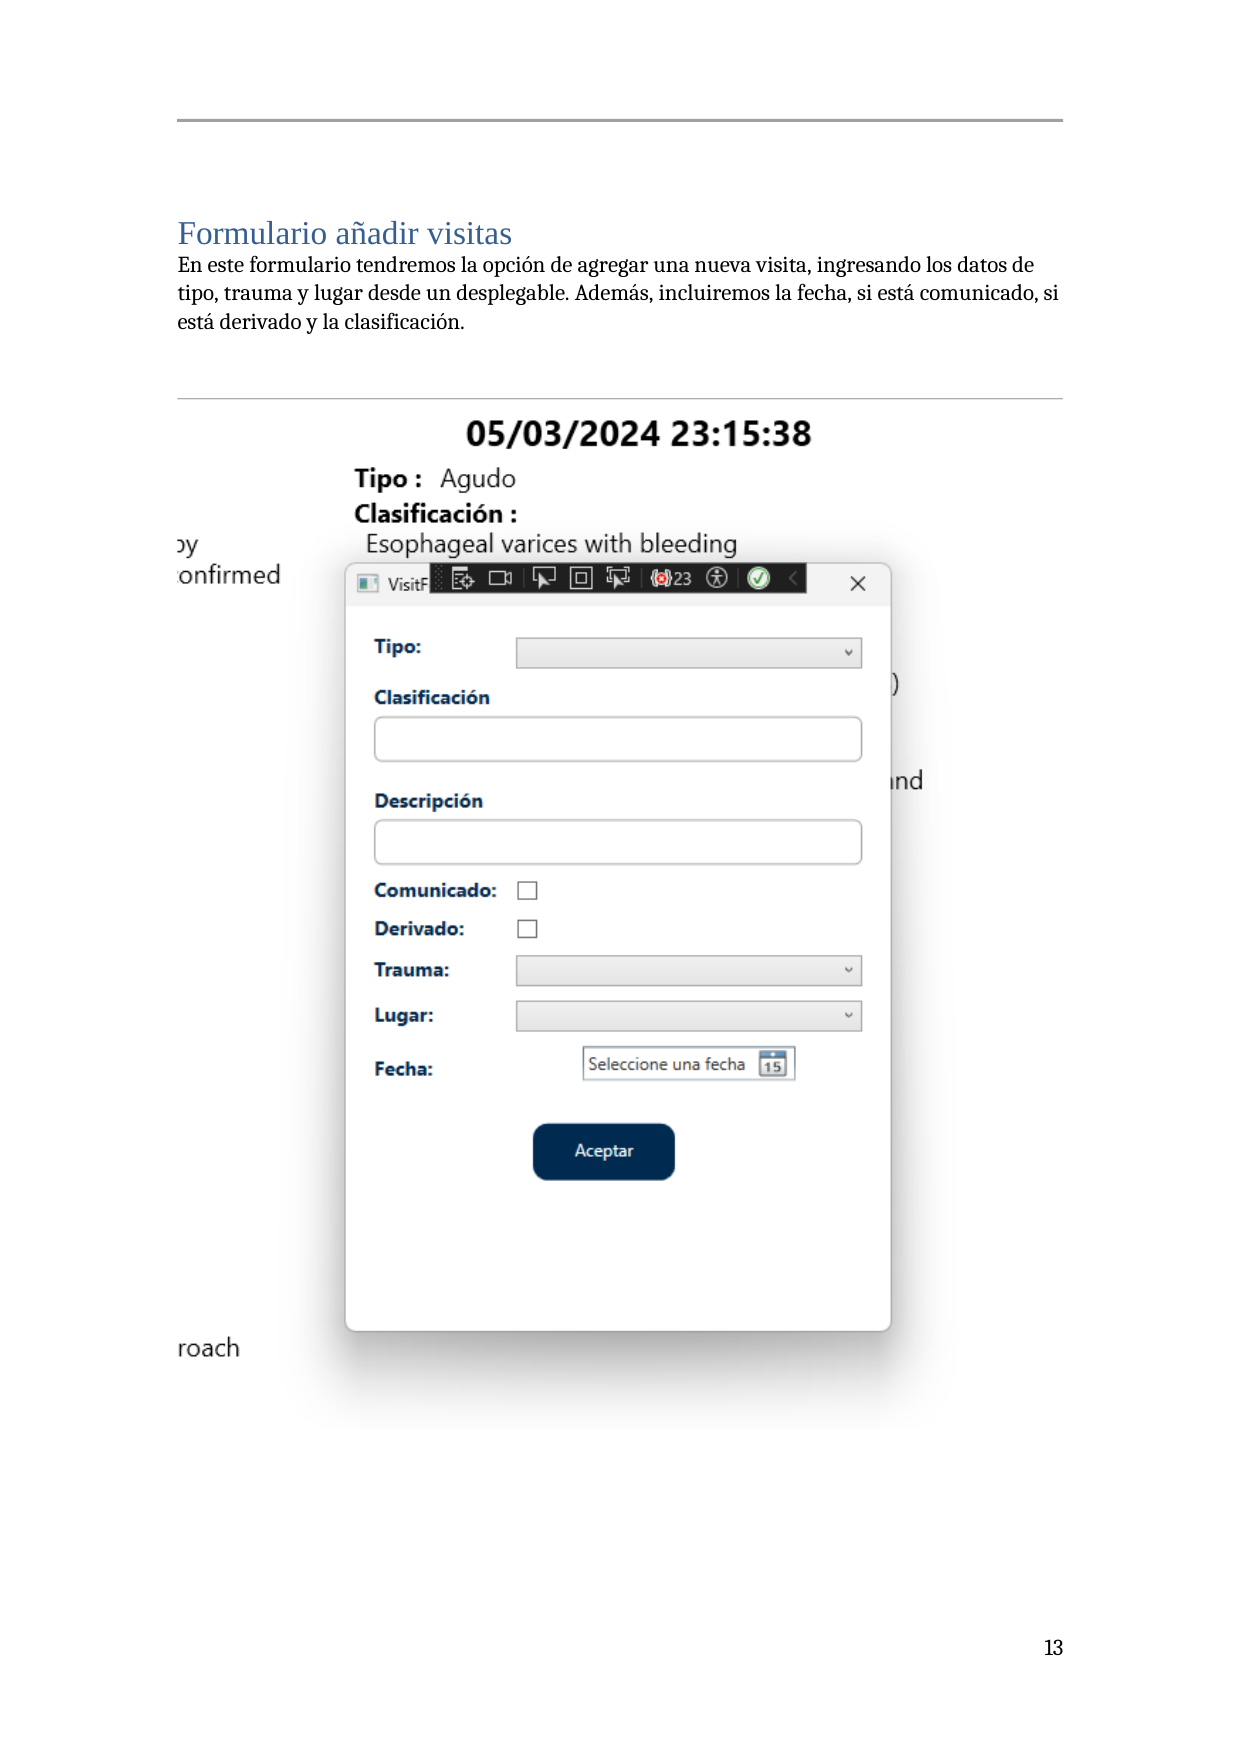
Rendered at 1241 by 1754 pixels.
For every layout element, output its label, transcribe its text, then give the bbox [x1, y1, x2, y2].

picture [177, 398, 1063, 1429]
text En este formulario tendremos la opción de agregar una nueva visita, ingresando los datos de tipo, trauma y lugar desde un desplegable. Además, incluiremos la fecha, si está comunicado, si está derivado y la clasificación. [177, 252, 1063, 335]
subtitle Formulario añadir visitas [177, 213, 1063, 252]
